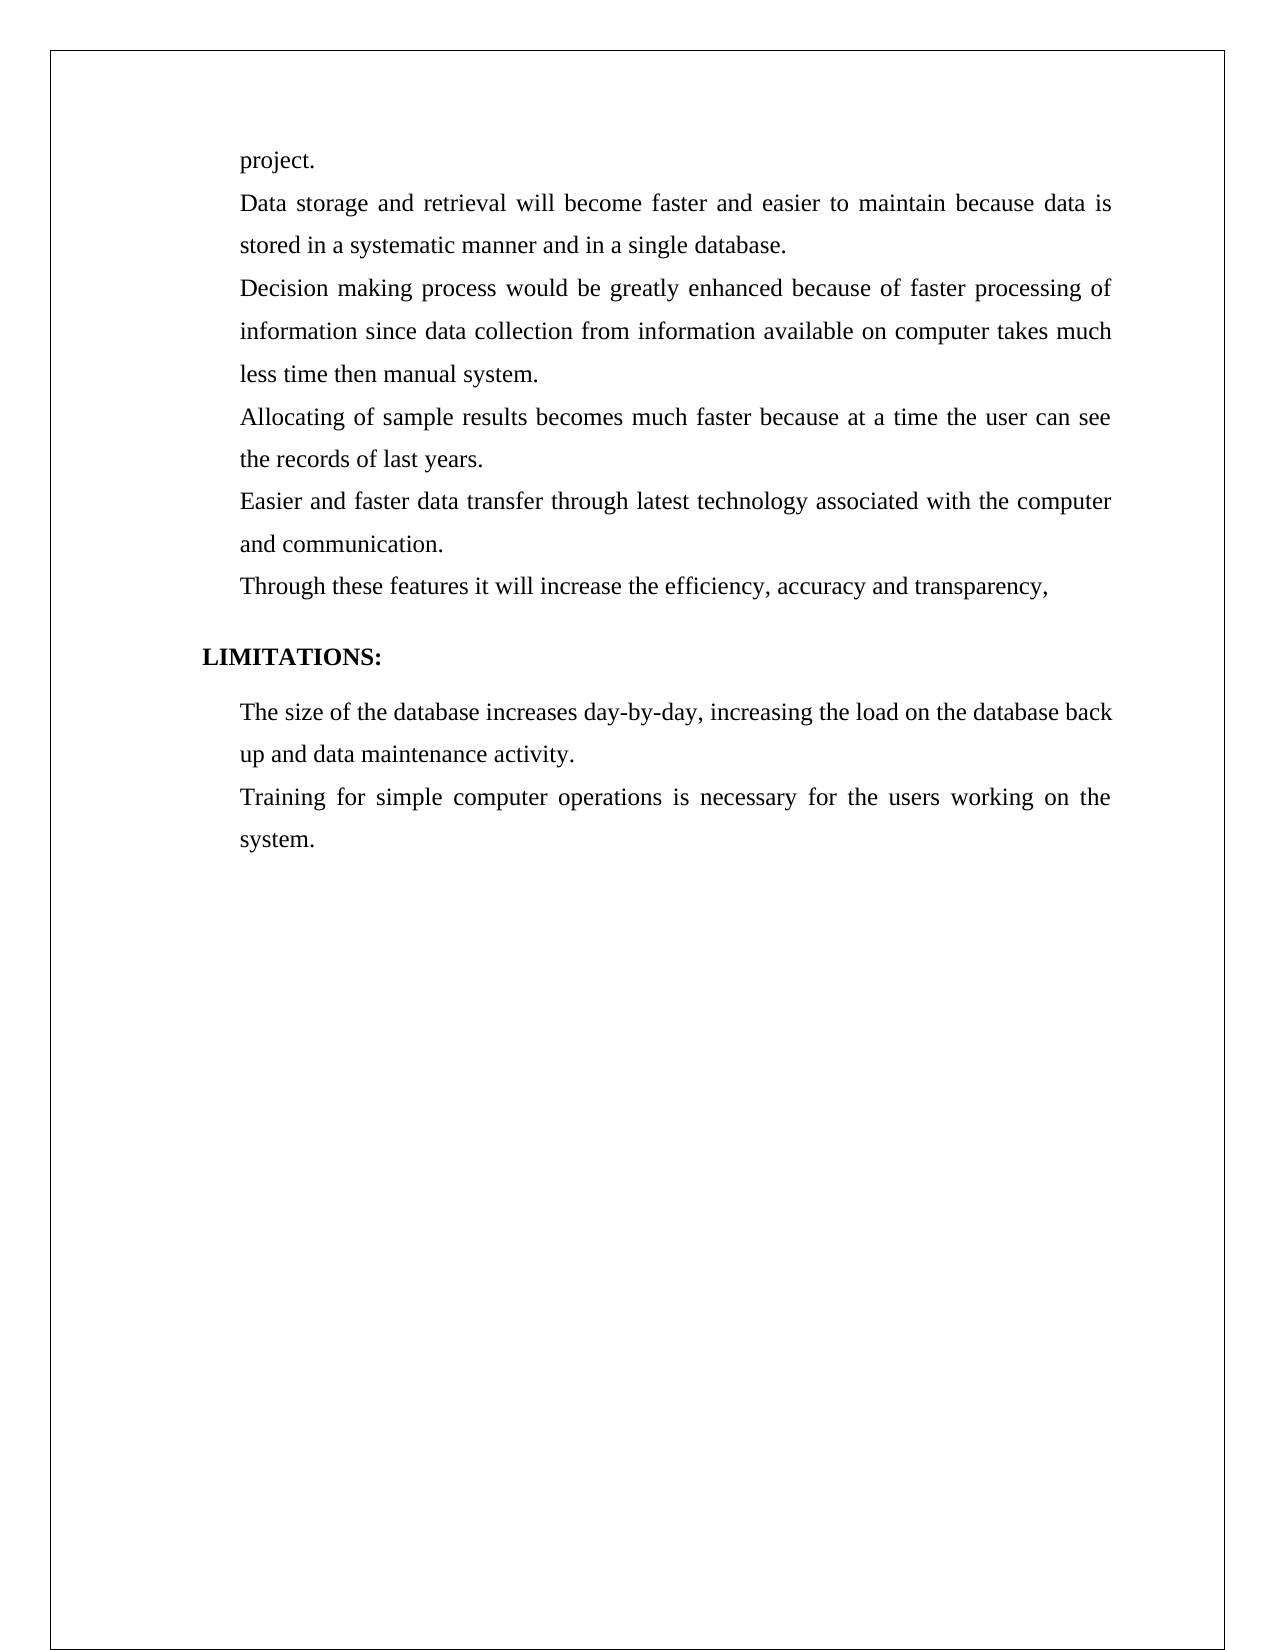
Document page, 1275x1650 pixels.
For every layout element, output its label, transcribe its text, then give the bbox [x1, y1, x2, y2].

list Training for simple computer operations is necessary for the users working on the system. [202, 782, 1112, 853]
list Easier and faster data transfer through latest technology associated with the computer and communication. [202, 486, 1113, 557]
list Decision making process would be greatly enhanced because of faster processing of information since data collection from information available on computer takes much less time then manual system. [202, 273, 1113, 388]
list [202, 145, 1112, 174]
list Allocating of sample results becomes much faster because at a time the user can see the records of last years. [202, 402, 1112, 473]
list Through these features it will increase the efficiency, accuracy and transparency, [202, 571, 1113, 599]
list The size of the database increases day-by-day, increasing the load on the database back up and data maintenance activity. [202, 697, 1113, 768]
list Data storage and retrieval will become faster and easier to maintain because data is stored in a systematic manner and in a single database. [202, 188, 1112, 259]
subtitle LIMITATIONS: [202, 642, 1125, 671]
